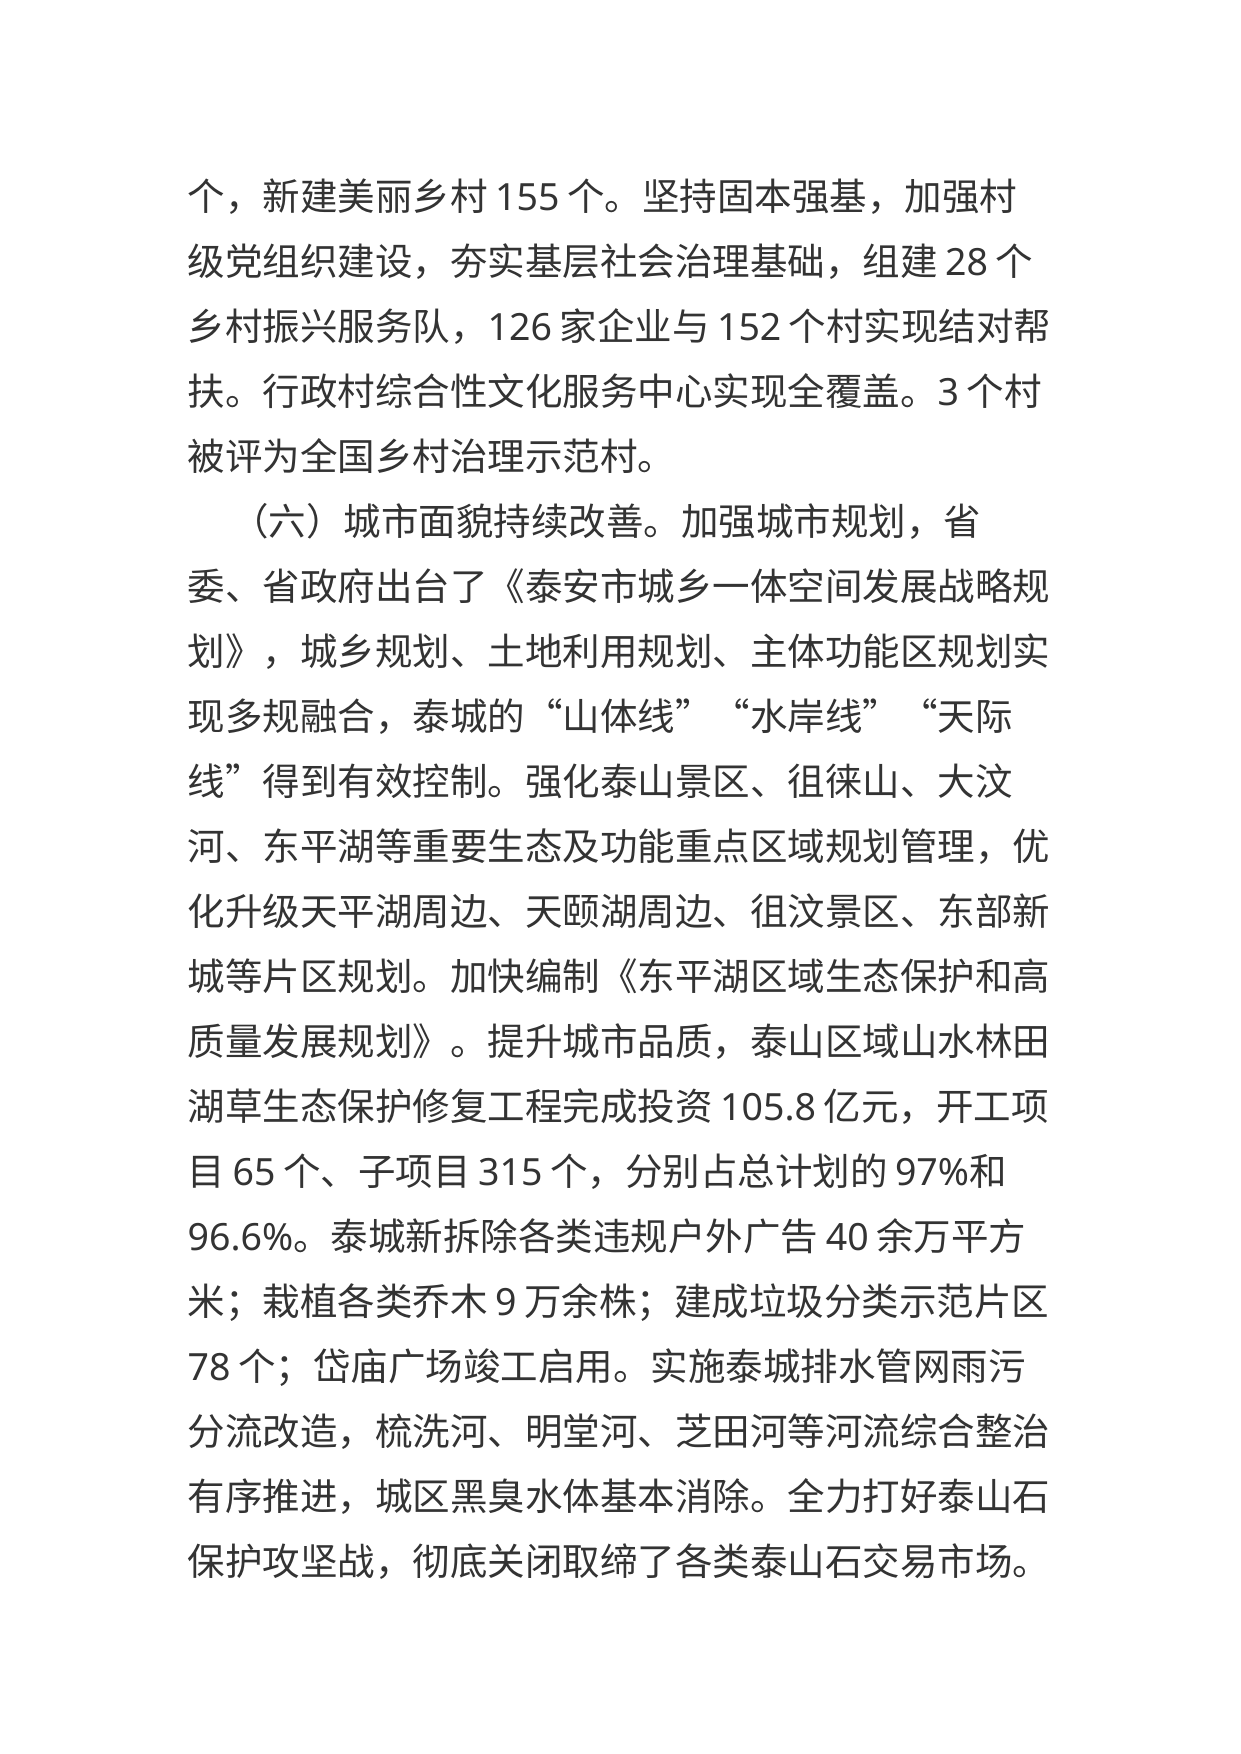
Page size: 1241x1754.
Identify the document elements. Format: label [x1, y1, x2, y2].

text [187, 162, 1053, 487]
text [187, 487, 1053, 1592]
